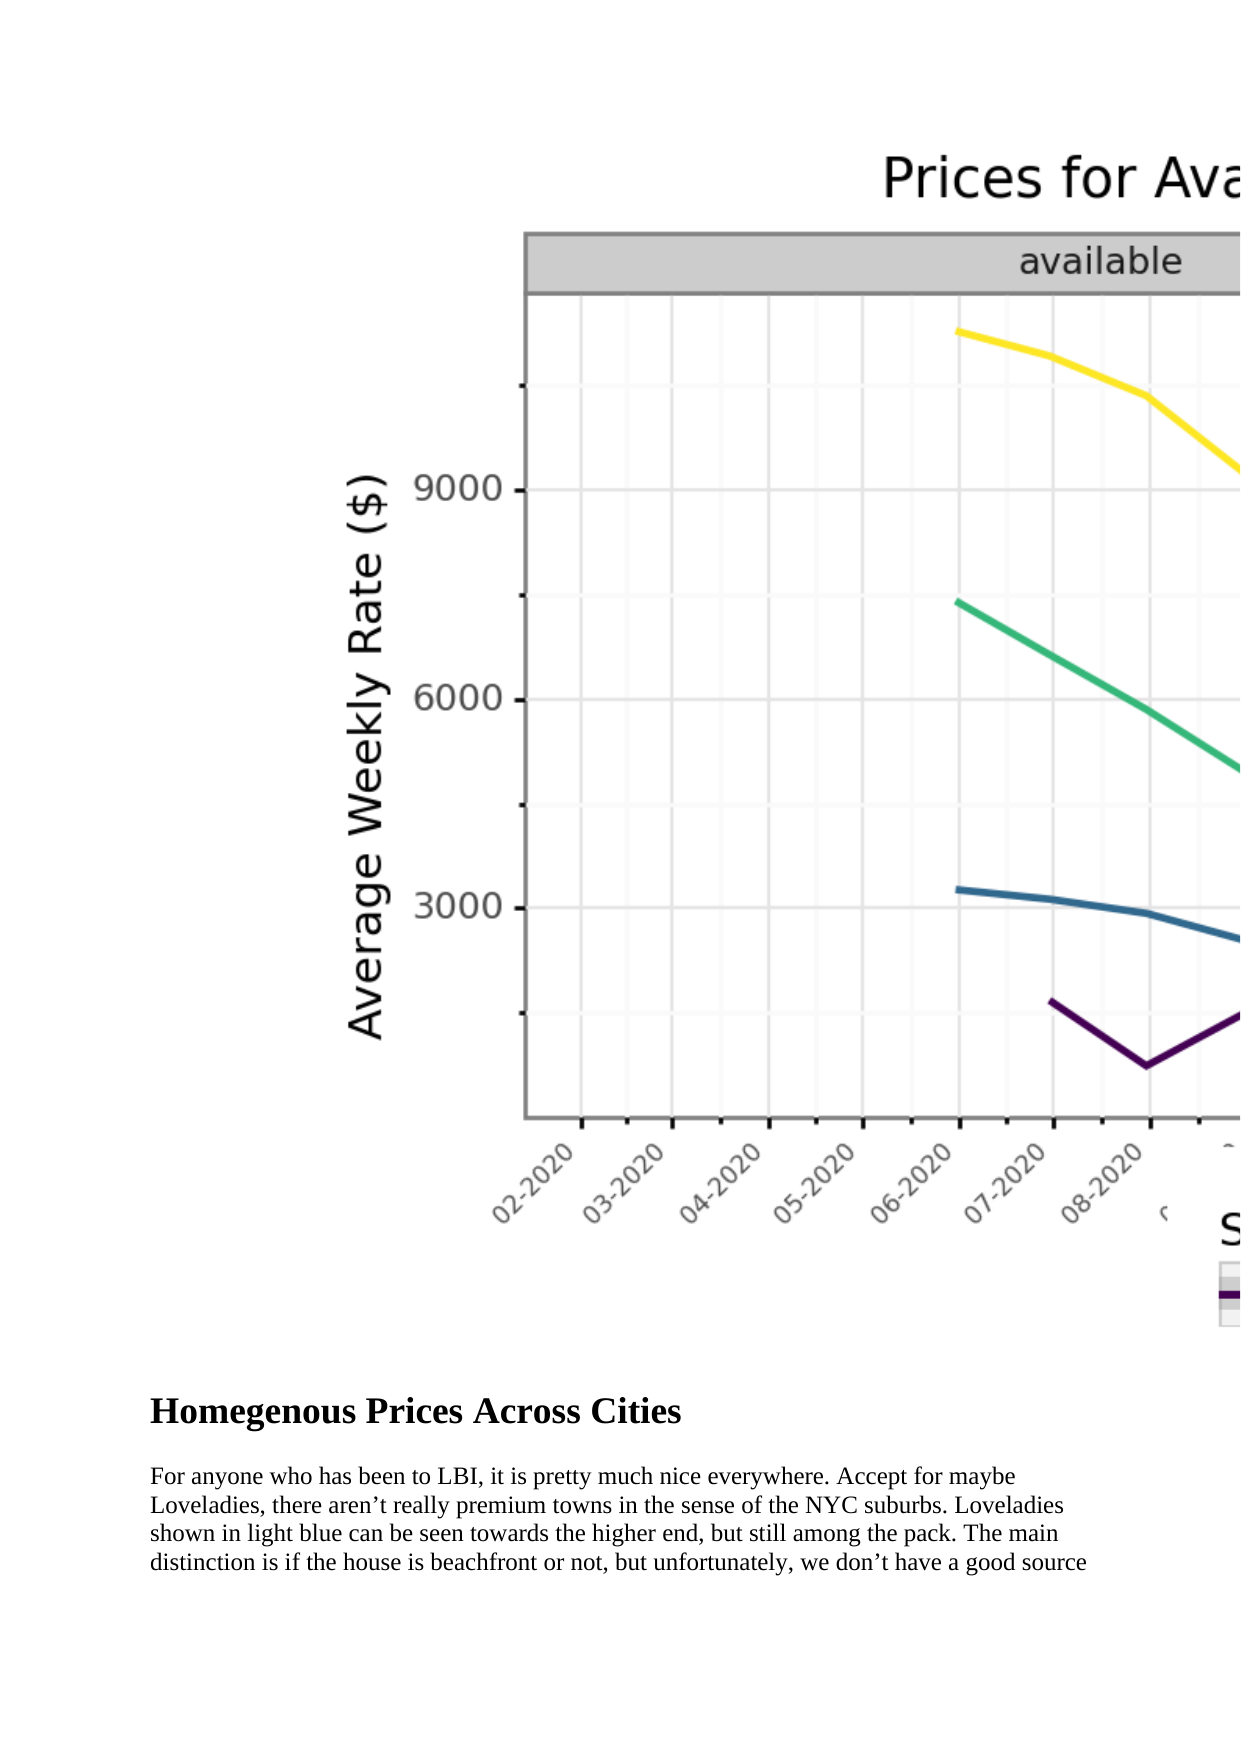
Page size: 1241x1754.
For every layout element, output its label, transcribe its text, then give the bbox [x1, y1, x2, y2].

picture [150, 150, 1241, 1360]
text Homegenous Prices Across Cities [150, 1389, 1090, 1432]
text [150, 1461, 1090, 1576]
